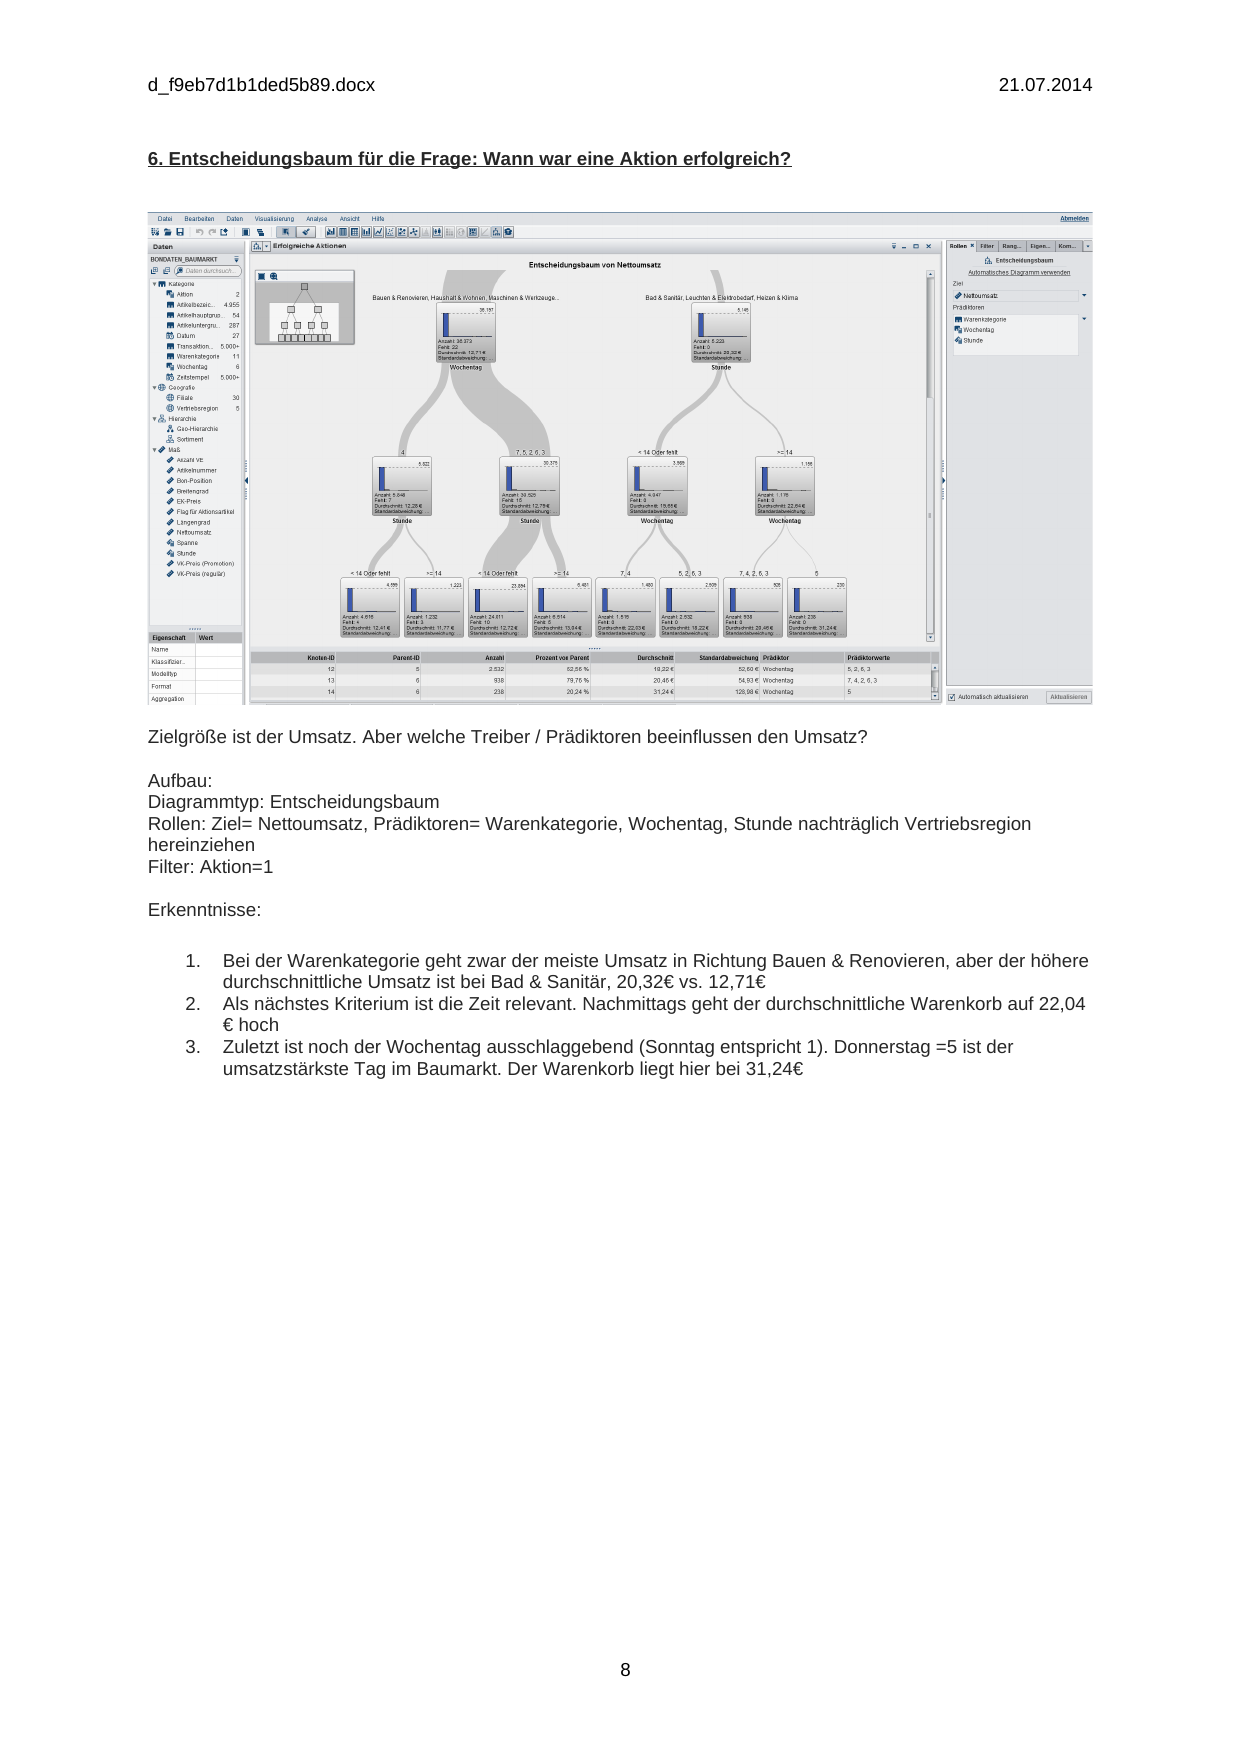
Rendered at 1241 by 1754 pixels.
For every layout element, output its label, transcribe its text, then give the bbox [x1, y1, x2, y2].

picture [147, 212, 1093, 705]
list Als nächstes Kriterium ist die Zeit relevant. Nachmittags geht der durchschnittliche Warenkorb auf 22,04 € hoch [185, 993, 1093, 1036]
text Zielgröße ist der Umsatz. Aber welche Treiber / Prädiktoren beeinflussen den Umsatz? [148, 726, 1093, 748]
text Aufbau: [148, 769, 1093, 791]
list Zuletzt ist noch der Wochentag ausschlaggebend (Sonntag entspricht 1). Donnerstag =5 ist der umsatzstärkste Tag im Baumarkt. Der Warenkorb liegt hier bei 31,24€ [185, 1036, 1093, 1079]
text Rollen: Ziel= Nettoumsatz, Prädiktoren= Warenkategorie, Wochentag, Stunde nachträglich Vertriebsregion hereinziehen [148, 812, 1093, 856]
text Erkenntnisse: [148, 899, 1093, 920]
text Diagrammtyp: Entscheidungsbaum [148, 791, 1093, 812]
text Filter: Aktion=1 [148, 856, 1093, 877]
text 6. Entscheidungsbaum für die Frage: Wann war eine Aktion erfolgreich? [148, 148, 1093, 169]
list Bei der Warenkategorie geht zwar der meiste Umsatz in Richtung Bauen & Renovieren, aber der höhere durchschnittliche Umsatz ist bei Bad & Sanitär, 20,32€ vs. 12,71€ [185, 949, 1093, 993]
